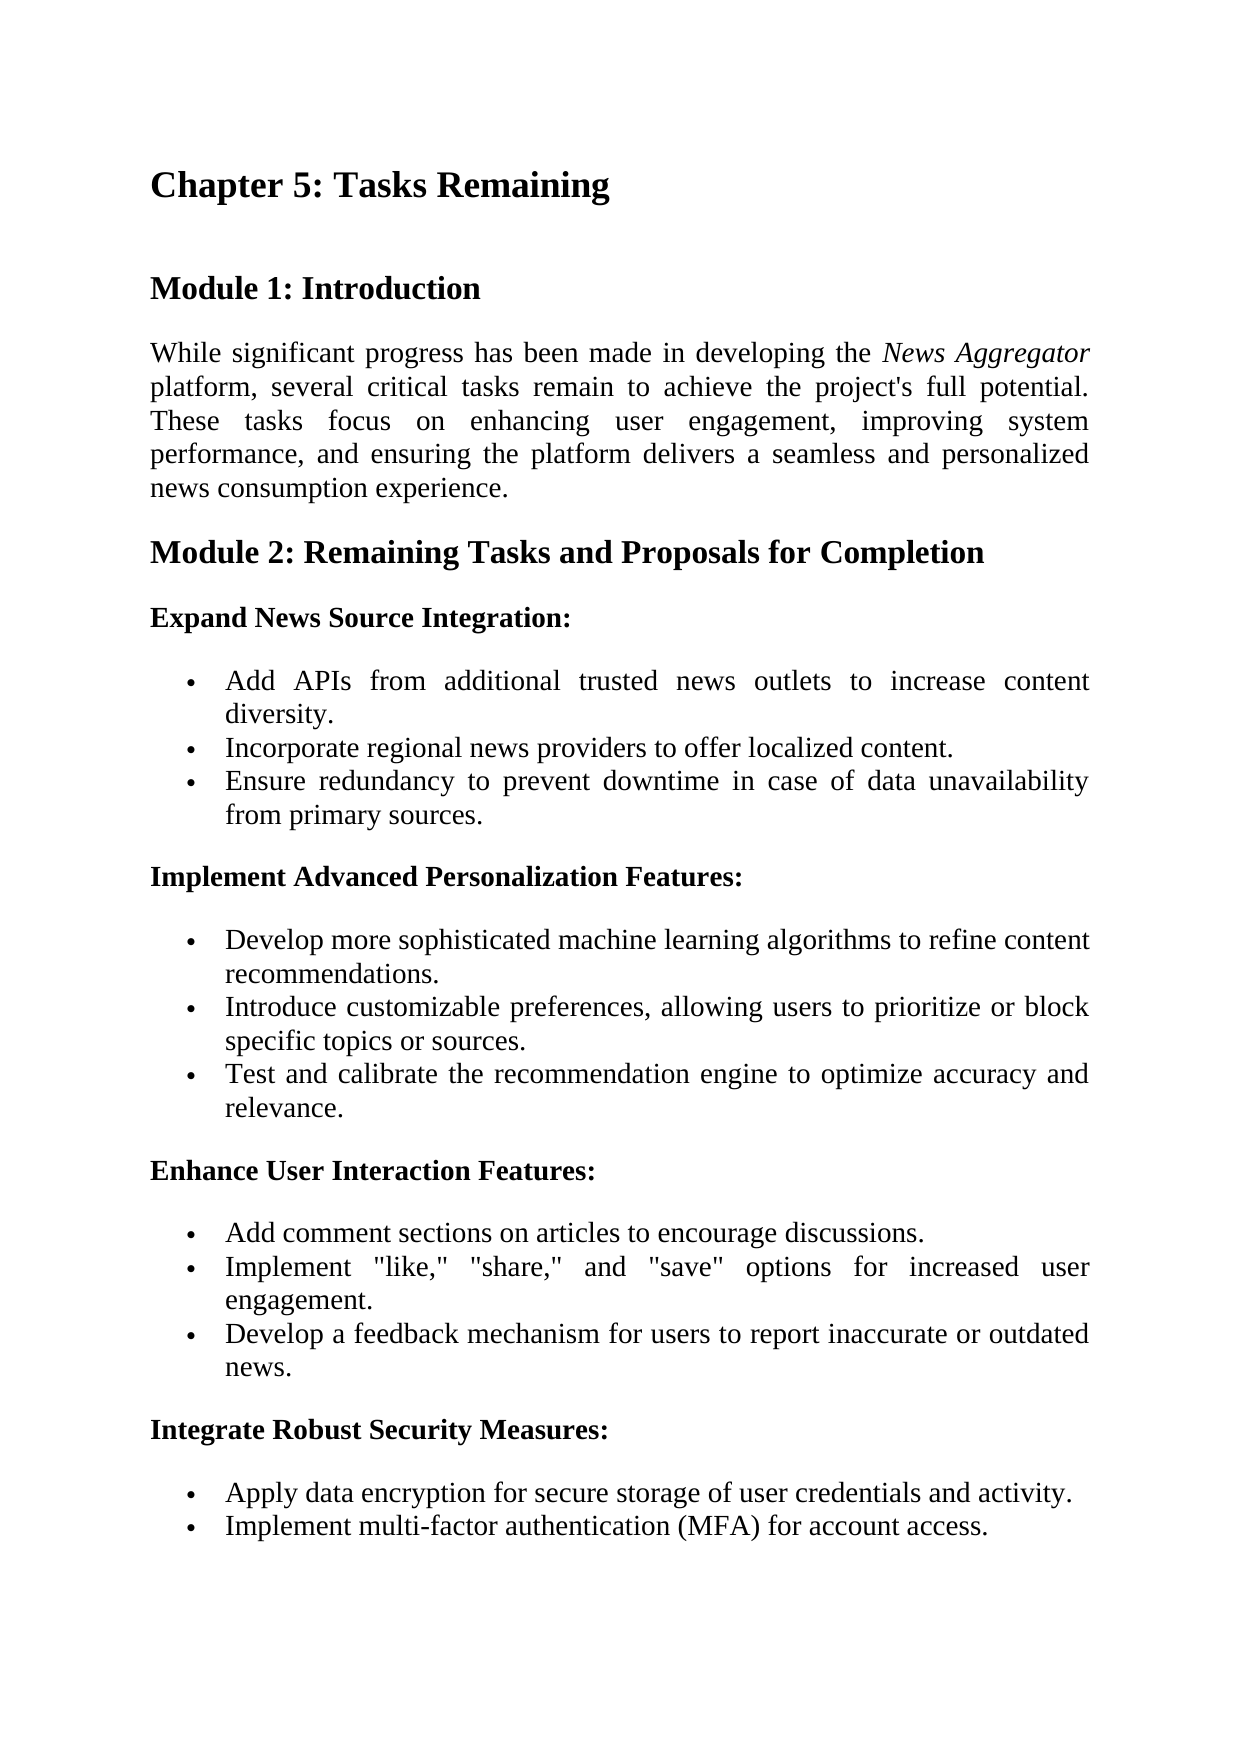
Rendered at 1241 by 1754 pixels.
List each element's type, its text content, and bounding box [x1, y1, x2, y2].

list Develop more sophisticated machine learning algorithms to refine content recommendations. [187, 922, 1090, 989]
list Introduce customizable preferences, allowing users to prioritize or block specific topics or sources. [187, 989, 1090, 1056]
list Incorporate regional news providers to offer localized content. [187, 730, 1090, 763]
text While significant progress has been made in developing the News Aggregator platform, several critical tasks remain to achieve the project's full potential. These tasks focus on enhancing user engagement, improving system performance, and ensuring the platform delivers a seamless and personalized news consumption experience. [150, 336, 1090, 503]
subtitle Expand News Source Integration: [150, 600, 1090, 633]
list Add comment sections on articles to encourage discussions. [187, 1215, 1090, 1249]
text Module 2: Remaining Tasks and Proposals for Completion [150, 532, 1090, 571]
text Enhance User Interaction Features: [150, 1153, 1090, 1186]
list Implement multi-factor authentication (MFA) for account access. [187, 1508, 1090, 1542]
list Implement "like," "share," and "save" options for increased user engagement. [187, 1249, 1090, 1316]
subtitle Module 1: Introduction [150, 268, 1090, 306]
list Add APIs from additional trusted news outlets to increase content diversity. [187, 663, 1090, 730]
list Develop a feedback mechanism for users to report inaccurate or outdated news. [187, 1316, 1090, 1383]
text Integrate Robust Security Measures: [150, 1412, 1090, 1446]
text The implemented core functionalities provide the operational backbone of the News Aggregator platform. These features ensure timely and accurate delivery of content while enhancing user engagement through personalization and accessibility. The robust foundation allows for seamless scaling and future integration of advanced capabilities such as multilingual support and sentiment analysis.Chapter 5: Tasks Remaining [150, 162, 1090, 206]
list Apply data encryption for secure storage of user credentials and activity. [187, 1475, 1090, 1508]
list Test and calibrate the recommendation engine to optimize accuracy and relevance. [187, 1056, 1090, 1123]
list Ensure redundancy to prevent downtime in case of data unavailability from primary sources. [187, 763, 1090, 830]
text Implement Advanced Personalization Features: [150, 859, 1090, 893]
